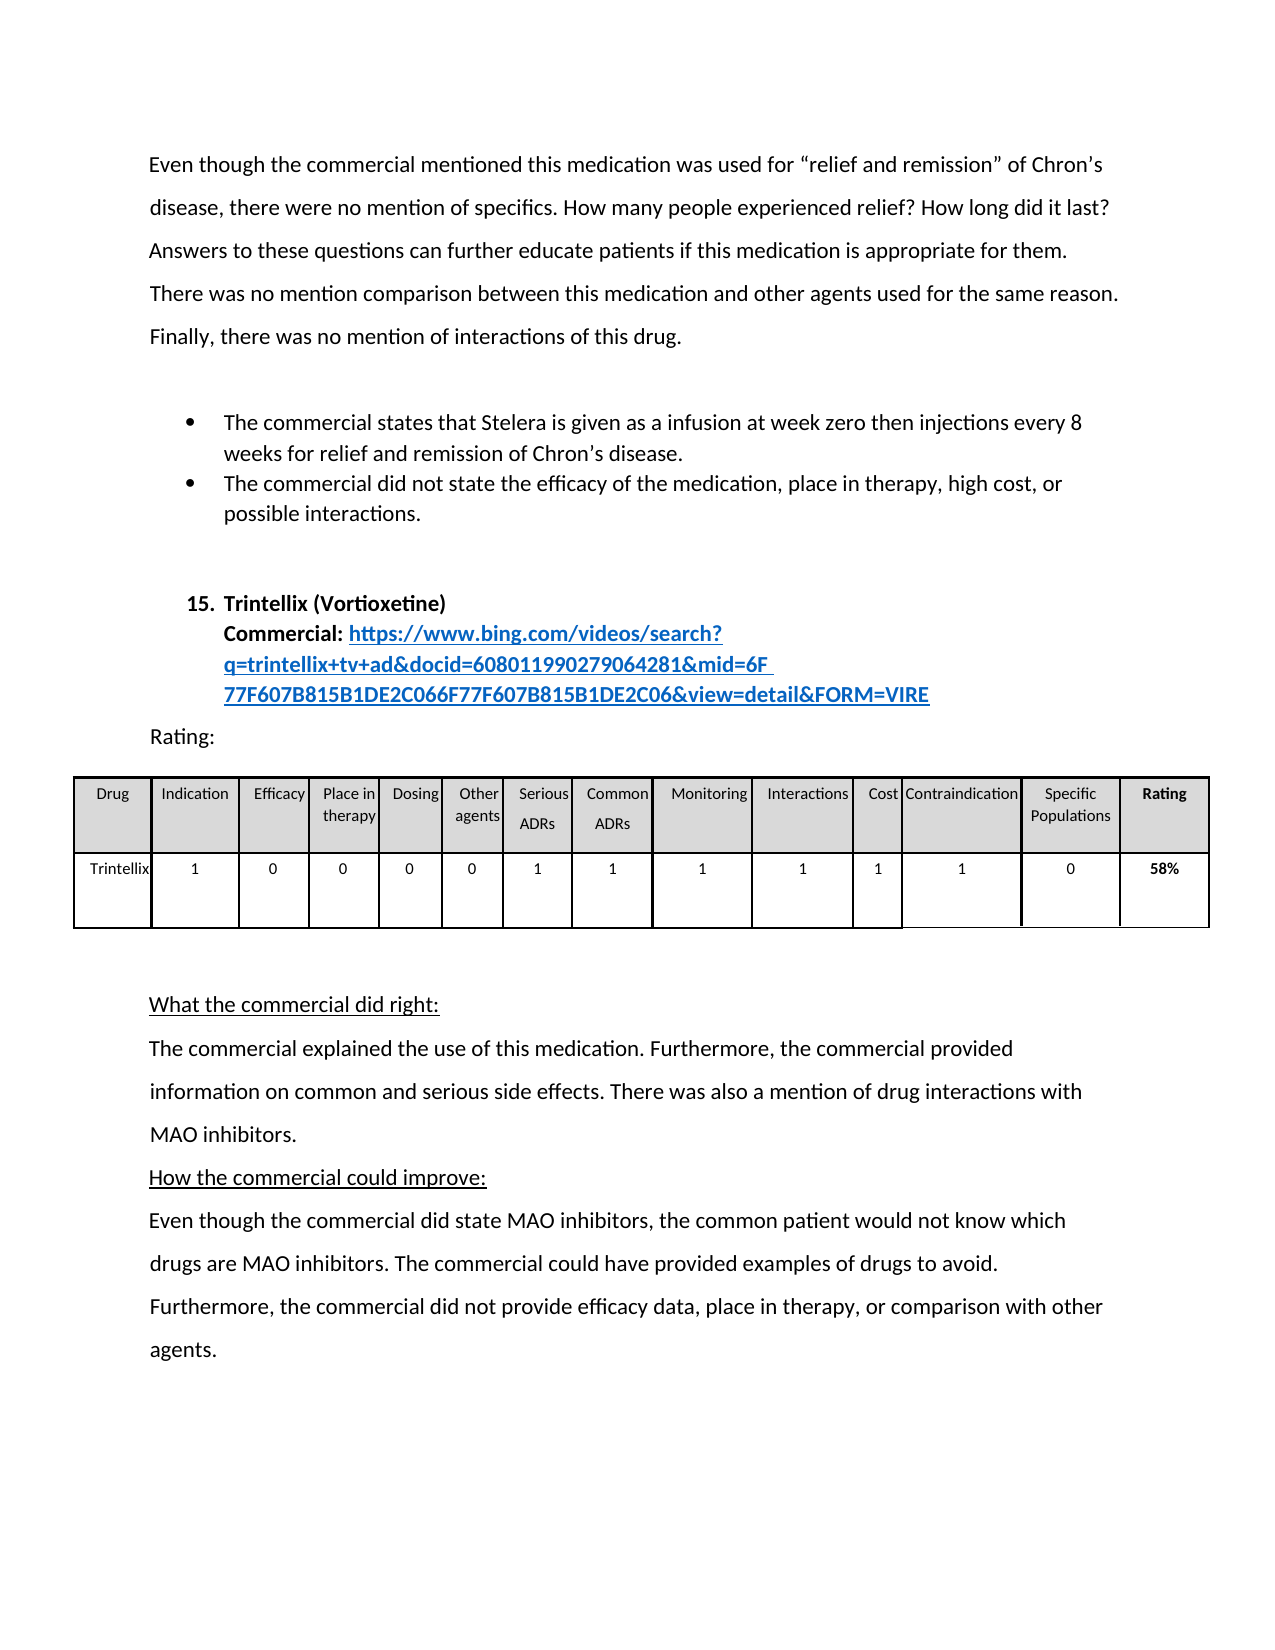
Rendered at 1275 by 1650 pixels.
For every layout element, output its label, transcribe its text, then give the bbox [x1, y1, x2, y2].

table_cell 0 [310, 854, 378, 927]
table_cell 1 [573, 854, 651, 927]
table_header Dosing [380, 779, 441, 852]
table_cell 1 [753, 854, 852, 927]
table_cell 1 [654, 854, 751, 927]
text How the commercial could improve: [148, 1163, 1125, 1191]
table_cell 1 [854, 854, 901, 927]
text Answers to these questions can further educate patients if this medication is appropriate for them. There was no mention comparison between this medication and other agents used for the same reason. Finally, there was no mention of interactions of this drug. [148, 236, 1123, 350]
table_header Rating [1121, 779, 1208, 852]
table_cell 1 [153, 854, 238, 927]
table_header Other agents [443, 779, 502, 852]
text Even though the commercial mentioned this medication was used for “relief and remission” of Chron’s disease, there were no mention of specifics. How many people experienced relief? How long did it last? [148, 150, 1123, 221]
table_header Cost [854, 779, 901, 852]
table_header Serious ADRs [504, 779, 571, 852]
table_header Drug [75, 779, 150, 852]
table_header Specific Populations [1023, 779, 1119, 852]
text What the commercial did right: [148, 991, 1125, 1019]
table_header Contraindication [903, 779, 1020, 852]
list The commercial did not state the efficacy of the medication, place in therapy, high cost, or possible interactions. [186, 469, 1123, 527]
text Rating: [150, 722, 1125, 750]
table_cell Trintellix [75, 854, 150, 927]
list Trintellix (Vortioxetine) Commercial: https://www.bing.com/videos/search?q=trintellix+tv+ad&docid=608011990279064281&mid=6F 77F607B815B1DE2C066F77F607B815B1DE2C06&view=detail&FORM=VIRE [186, 589, 1125, 708]
table_cell 1 [504, 854, 571, 927]
table_header Efficacy [240, 779, 308, 852]
table_cell 0 [240, 854, 308, 927]
table_cell 0 [380, 854, 441, 927]
list The commercial states that Stelera is given as a infusion at week zero then injections every 8 weeks for relief and remission of Chron’s disease. [186, 408, 1123, 467]
table_header Monitoring [654, 779, 751, 852]
table_header Place in therapy [310, 779, 378, 852]
table_header Common ADRs [573, 779, 651, 852]
table_cell 58% [1120, 854, 1208, 927]
table_cell 0 [443, 854, 502, 927]
table_header Indication [153, 779, 238, 852]
text The commercial explained the use of this medication. Furthermore, the commercial provided information on common and serious side effects. There was also a mention of drug interactions with MAO inhibitors. [148, 1034, 1123, 1148]
table_header Interactions [753, 779, 852, 852]
table_cell 1 [903, 854, 1021, 927]
text Even though the commercial did state MAO inhibitors, the common patient would not know which drugs are MAO inhibitors. The commercial could have provided examples of drugs to avoid. Furthermore, the commercial did not provide efficacy data, place in therapy, or comparison with other agents. [148, 1206, 1123, 1363]
table_cell 0 [1021, 854, 1119, 927]
